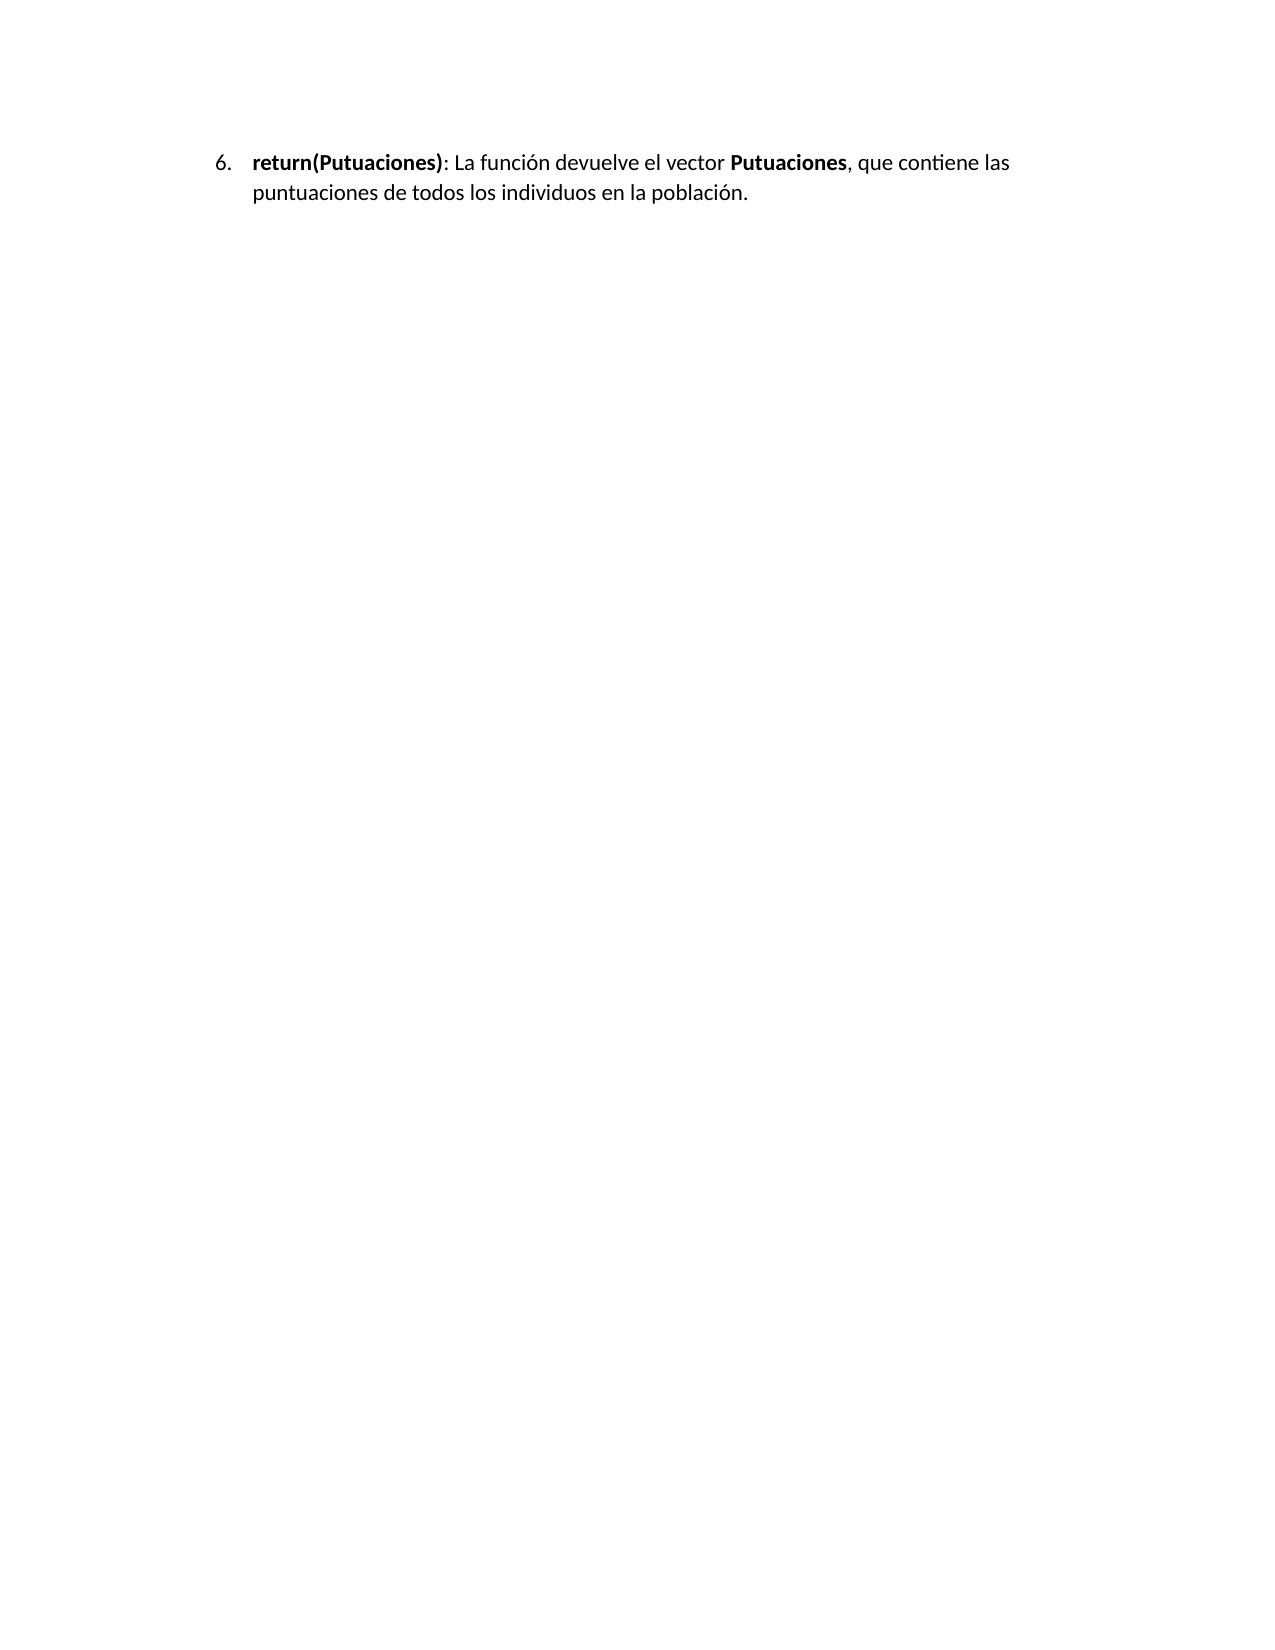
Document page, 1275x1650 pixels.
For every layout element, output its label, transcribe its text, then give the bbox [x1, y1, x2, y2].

list return(Putuaciones): La función devuelve el vector Putuaciones, que contiene las puntuaciones de todos los individuos en la población. [215, 148, 1098, 206]
